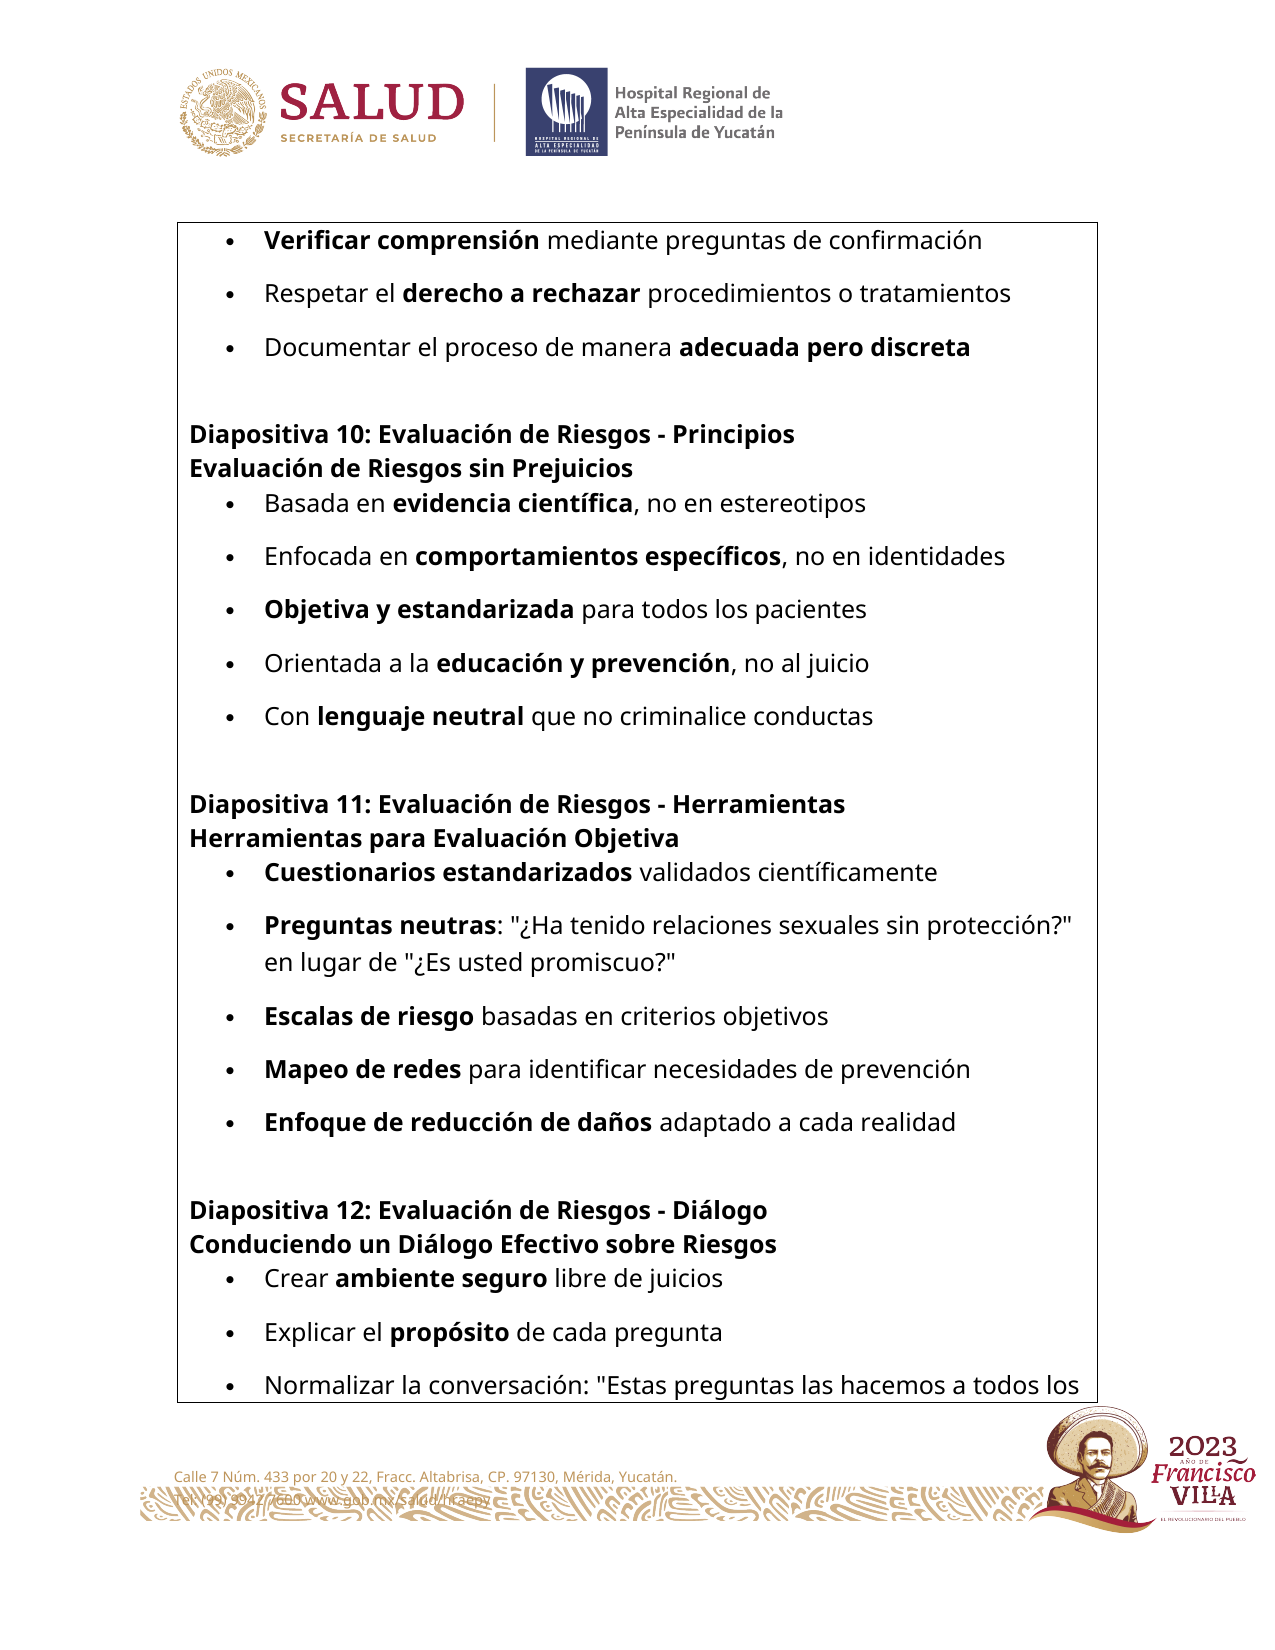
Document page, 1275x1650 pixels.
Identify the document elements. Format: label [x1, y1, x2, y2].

table_header [178, 223, 1097, 1402]
picture [62, 0, 1275, 1607]
